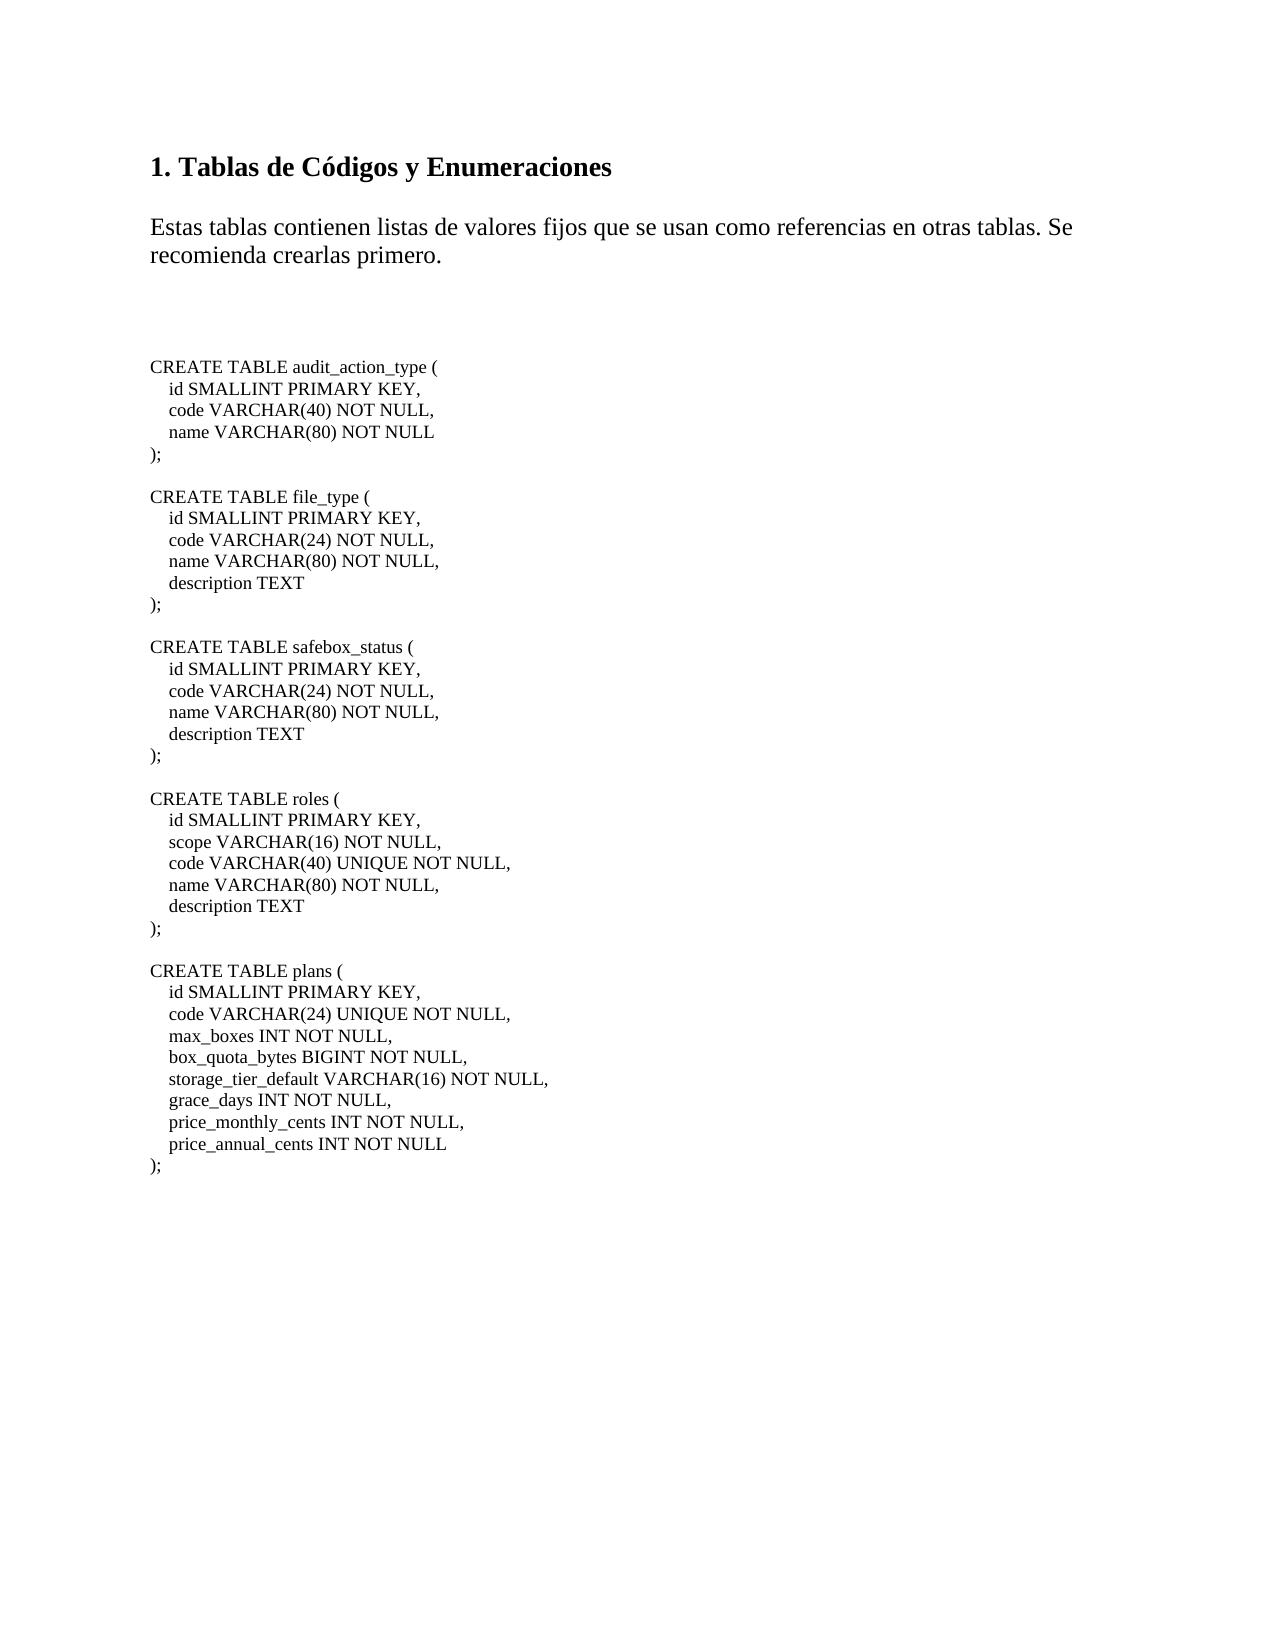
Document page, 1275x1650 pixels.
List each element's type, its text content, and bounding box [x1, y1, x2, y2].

text CREATE TABLE roles ( [150, 787, 1125, 809]
text 1. Tablas de Códigos y Enumeraciones [150, 150, 1125, 182]
text box_quota_bytes BIGINT NOT NULL, [150, 1046, 1125, 1068]
text max_boxes INT NOT NULL, [150, 1024, 1125, 1046]
text Estas tablas contienen listas de valores fijos que se usan como referencias en otras tablas. Se recomienda crearlas primero. [150, 212, 1125, 269]
text ); [150, 593, 1125, 615]
text CREATE TABLE plans ( [150, 960, 1125, 981]
text id SMALLINT PRIMARY KEY, [150, 981, 1125, 1003]
text id SMALLINT PRIMARY KEY, [150, 658, 1125, 679]
text id SMALLINT PRIMARY KEY, [150, 809, 1125, 831]
text name VARCHAR(80) NOT NULL [150, 421, 1125, 442]
text code VARCHAR(24) NOT NULL, [150, 679, 1125, 701]
text CREATE TABLE file_type ( [150, 486, 1125, 507]
text ); [150, 744, 1125, 766]
text grace_days INT NOT NULL, [150, 1089, 1125, 1111]
text id SMALLINT PRIMARY KEY, [150, 378, 1125, 399]
text ); [150, 442, 1125, 464]
text code VARCHAR(24) NOT NULL, [150, 529, 1125, 550]
text id SMALLINT PRIMARY KEY, [150, 507, 1125, 529]
text ); [150, 917, 1125, 938]
text description TEXT [150, 895, 1125, 917]
text CREATE TABLE audit_action_type ( [150, 356, 1125, 378]
text scope VARCHAR(16) NOT NULL, [150, 831, 1125, 852]
text storage_tier_default VARCHAR(16) NOT NULL, [150, 1068, 1125, 1089]
text description TEXT [150, 723, 1125, 744]
text code VARCHAR(40) UNIQUE NOT NULL, [150, 852, 1125, 874]
text code VARCHAR(40) NOT NULL, [150, 399, 1125, 421]
text code VARCHAR(24) UNIQUE NOT NULL, [150, 1003, 1125, 1024]
text price_monthly_cents INT NOT NULL, [150, 1111, 1125, 1132]
text name VARCHAR(80) NOT NULL, [150, 701, 1125, 723]
text description TEXT [150, 572, 1125, 593]
text name VARCHAR(80) NOT NULL, [150, 874, 1125, 895]
text price_annual_cents INT NOT NULL [150, 1132, 1125, 1154]
text CREATE TABLE safebox_status ( [150, 636, 1125, 658]
text name VARCHAR(80) NOT NULL, [150, 550, 1125, 572]
text ); [150, 1154, 1125, 1176]
